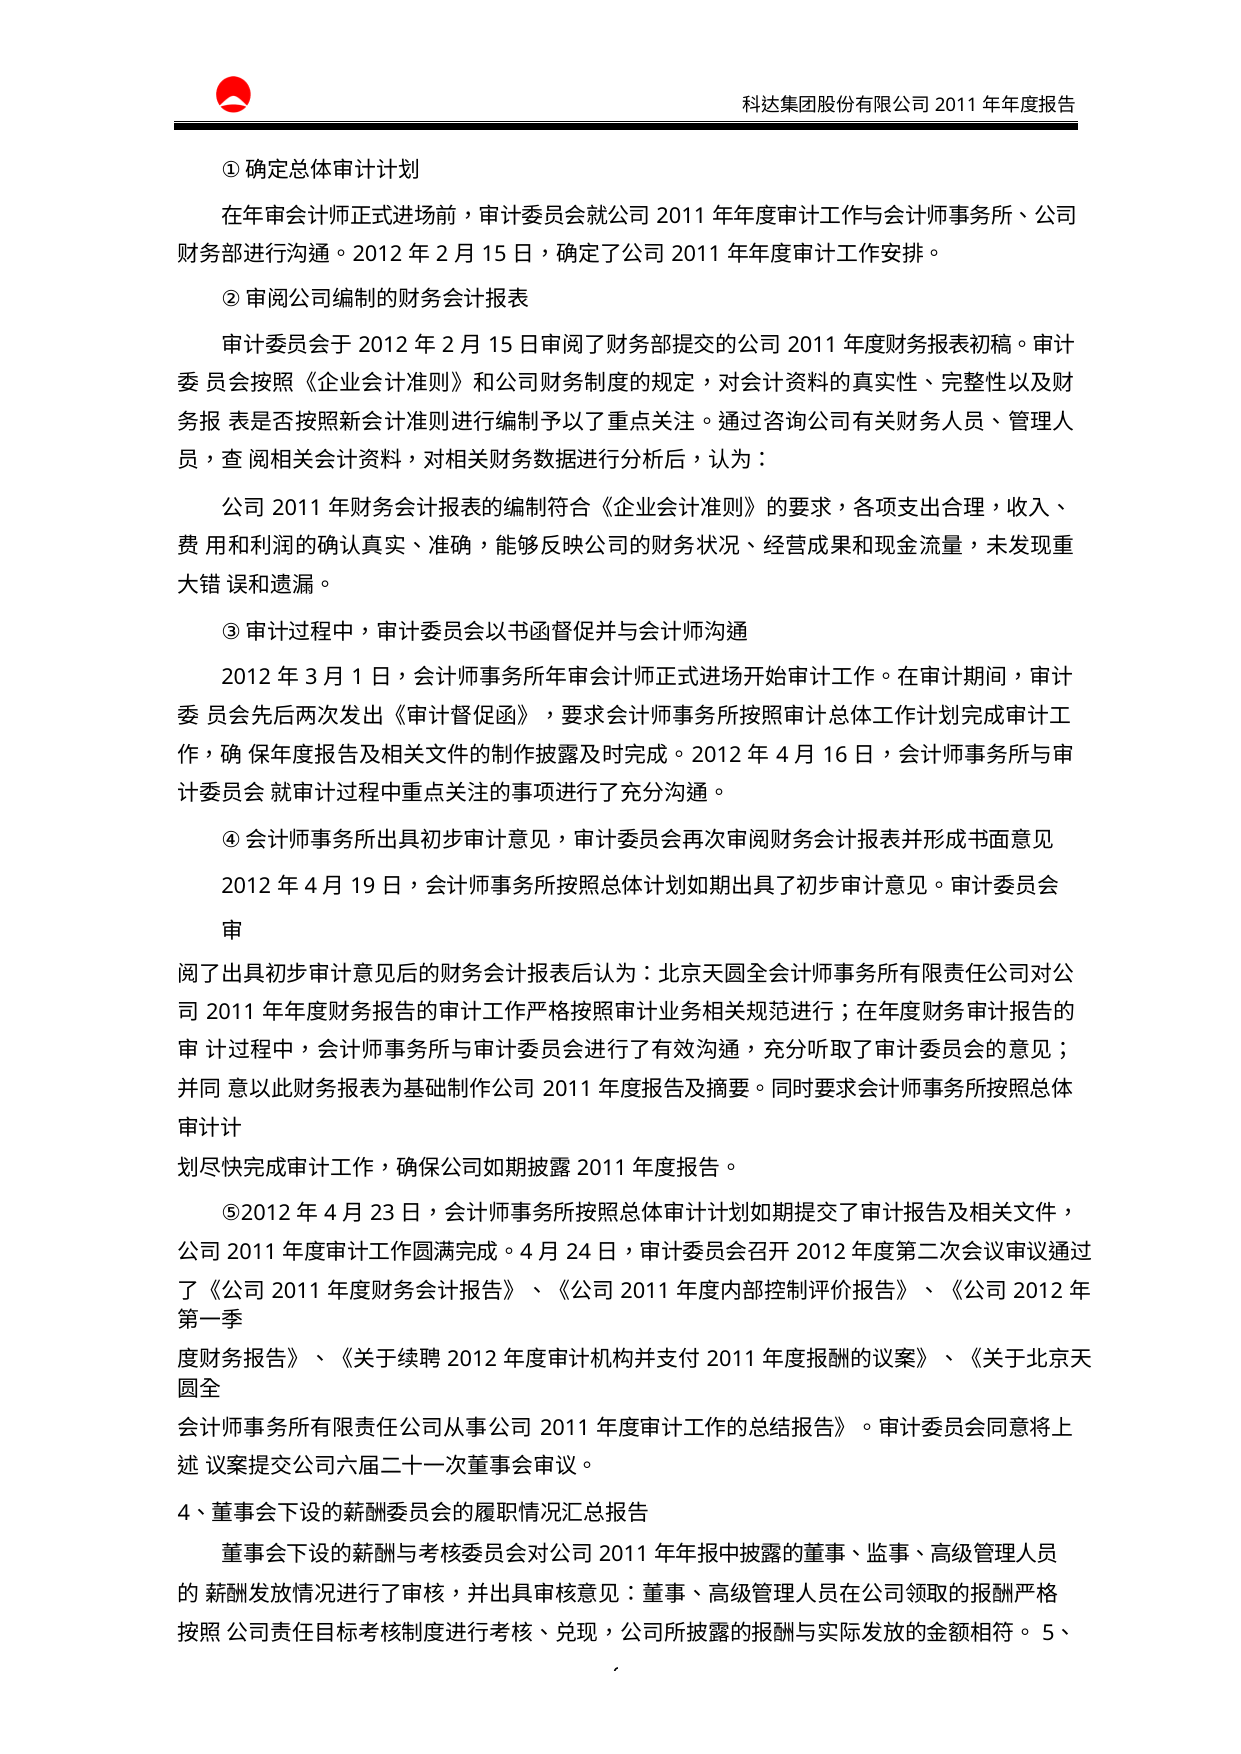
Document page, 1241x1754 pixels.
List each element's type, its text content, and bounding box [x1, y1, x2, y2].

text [177, 1538, 1076, 1647]
picture [216, 76, 251, 113]
text ④会计师事务所出具初步审计意见，审计委员会再次审阅财务会计报表并形成书面意见 2012 年 4 月 19 日，会计师事务所按照总体计划如期出具了初步审计意见。审计委员会审 [221, 824, 1076, 945]
text 财务部进行沟通。2012 年 2 月 15 日，确定了公司 2011 年年度审计工作安排。 [177, 238, 1092, 268]
text ⑤2012 年 4 月 23 日，会计师事务所按照总体审计计划如期提交了审计报告及相关文件， [221, 1197, 1092, 1227]
text 司 2011 年年度财务报告的审计工作严格按照审计业务相关规范进行；在年度财务审计报告的审 计过程中，会计师事务所与审计委员会进行了有效沟通，充分听取了审计委员会的意见；并同 意以此财务报表为基础制作公司 2011 年度报告及摘要。同时要求会计师事务所按照总体审计计 [177, 996, 1075, 1141]
text 公司 2011 年度审计工作圆满完成。4 月 24 日，审计委员会召开 2012 年度第二次会议审议通过 [177, 1236, 1092, 1266]
text ③审计过程中，审计委员会以书函督促并与会计师沟通 [221, 616, 1092, 646]
text 划尽快完成审计工作，确保公司如期披露 2011 年度报告。 [177, 1152, 1092, 1182]
text 4、董事会下设的薪酬委员会的履职情况汇总报告 [177, 1497, 1092, 1527]
text 审计委员会于 2012 年 2 月 15 日审阅了财务部提交的公司 2011 年度财务报表初稿。审计委 员会按照《企业会计准则》和公司财务制度的规定，对会计资料的真实性、完整性以及财务报 表是否按照新会计准则进行编制予以了重点关注。通过咨询公司有关财务人员、管理人员，查 阅相关会计资料，对相关财务数据进行分析后，认为： [177, 328, 1075, 474]
text ①确定总体审计计划 [221, 154, 1092, 184]
text 在年审会计师正式进场前，审计委员会就公司 2011 年年度审计工作与会计师事务所、公司 [221, 200, 1092, 229]
text 会计师事务所有限责任公司从事公司 2011 年度审计工作的总结报告》。审计委员会同意将上述 议案提交公司六届二十一次董事会审议。 [177, 1412, 1075, 1480]
text 阅了出具初步审计意见后的财务会计报表后认为：北京天圆全会计师事务所有限责任公司对公 [177, 961, 1092, 987]
text 度财务报告》、《关于续聘 2012 年度审计机构并支付 2011 年度报酬的议案》、《关于北京天圆全 [177, 1343, 1092, 1403]
text 公司 2011 年财务会计报表的编制符合《企业会计准则》的要求，各项支出合理，收入、费 用和利润的确认真实、准确，能够反映公司的财务状况、经营成果和现金流量，未发现重大错 误和遗漏。 [177, 492, 1075, 599]
text 了《公司 2011 年度财务会计报告》、《公司 2011 年度内部控制评价报告》、《公司 2012 年第一季 [177, 1275, 1092, 1334]
text ②审阅公司编制的财务会计报表 [221, 283, 1092, 313]
text 2012 年 3 月 1 日，会计师事务所年审会计师正式进场开始审计工作。在审计期间，审计委 员会先后两次发出《审计督促函》，要求会计师事务所按照审计总体工作计划完成审计工作，确 保年度报告及相关文件的制作披露及时完成。2012 年 4 月 16 日，会计师事务所与审计委员会 就审计过程中重点关注的事项进行了充分沟通。 [177, 661, 1075, 807]
